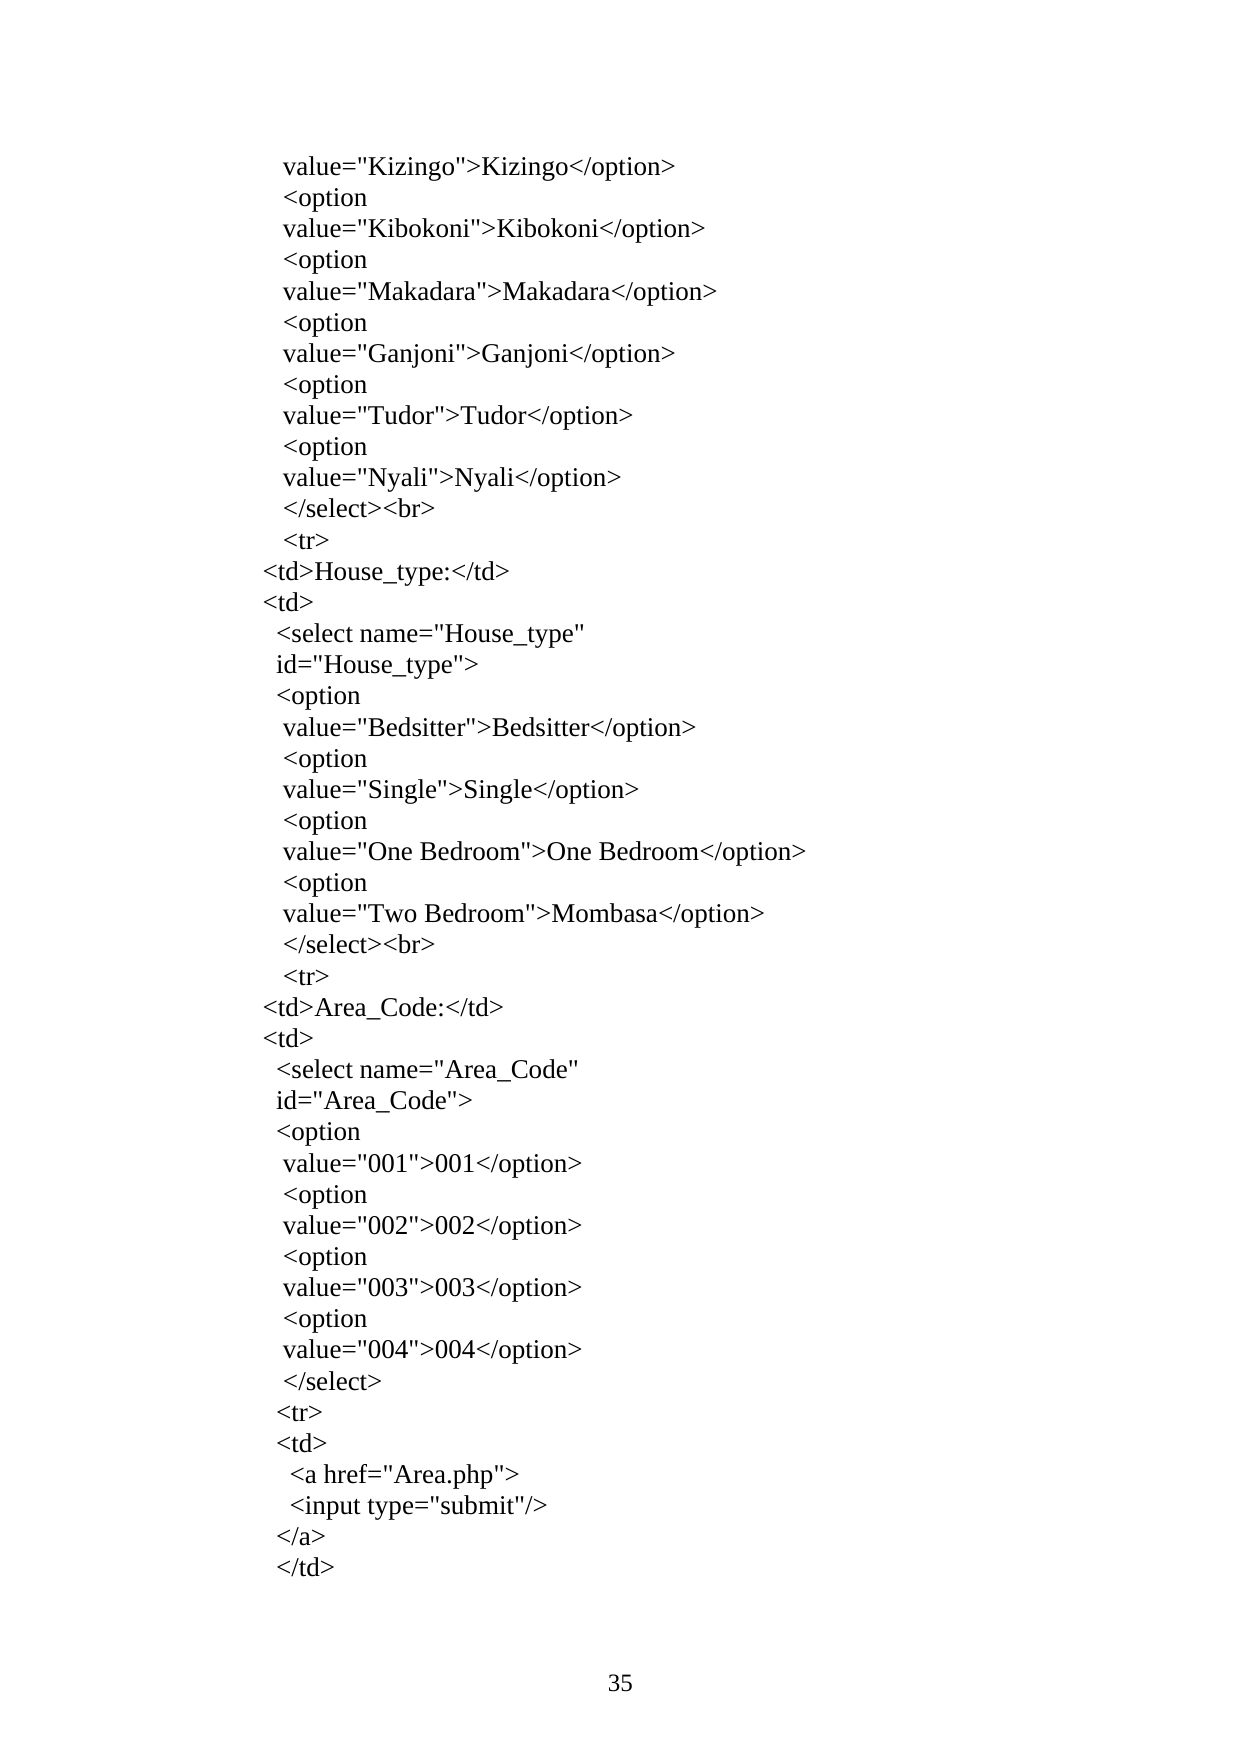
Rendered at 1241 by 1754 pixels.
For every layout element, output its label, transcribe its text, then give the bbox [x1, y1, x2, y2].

text </select><br> [262, 929, 1053, 960]
text <option [262, 368, 1053, 399]
text <option [262, 1116, 1053, 1147]
text <input type="submit"/> [262, 1489, 1053, 1520]
text <option [262, 742, 1053, 773]
text value="001">001</option> [262, 1147, 1053, 1178]
text </select> [262, 1365, 1053, 1396]
text </a> [262, 1520, 1053, 1552]
text id="Area_Code"> [262, 1084, 1053, 1116]
text value="002">002</option> [262, 1209, 1053, 1240]
text value="Tudor">Tudor</option> [262, 399, 1053, 430]
text <td>House_type:</td> [262, 555, 1053, 586]
text value="Bedsitter">Bedsitter</option> [262, 711, 1053, 742]
text <select name="Area_Code" [262, 1053, 1053, 1084]
text value="Kibokoni">Kibokoni</option> [262, 212, 1053, 243]
text <option [262, 1302, 1053, 1333]
text <tr> [262, 1396, 1053, 1427]
text <option [262, 430, 1053, 461]
text </td> [262, 1552, 1053, 1583]
text value="004">004</option> [262, 1333, 1053, 1365]
text <option [262, 679, 1053, 711]
text <td> [262, 586, 1053, 617]
text value="Two Bedroom">Mombasa</option> [262, 897, 1053, 929]
text id="House_type"> [262, 648, 1053, 679]
text value="003">003</option> [262, 1271, 1053, 1302]
text value="Kizingo">Kizingo</option> [262, 150, 1053, 181]
text value="One Bedroom">One Bedroom</option> [262, 835, 1053, 866]
text value="Makadara">Makadara</option> [262, 274, 1053, 306]
text <option [262, 1178, 1053, 1209]
text <tr> [262, 960, 1053, 991]
text <td> [262, 1022, 1053, 1053]
text <td> [262, 1427, 1053, 1458]
text value="Single">Single</option> [262, 773, 1053, 804]
text value="Nyali">Nyali</option> [262, 461, 1053, 493]
text <select name="House_type" [262, 617, 1053, 648]
text <option [262, 243, 1053, 274]
text <option [262, 804, 1053, 835]
text <option [262, 1240, 1053, 1271]
text <option [262, 306, 1053, 337]
text <tr> [262, 524, 1053, 555]
text <option [262, 181, 1053, 212]
text <td>Area_Code:</td> [262, 991, 1053, 1022]
text </select><br> [262, 493, 1053, 524]
text value="Ganjoni">Ganjoni</option> [262, 337, 1053, 368]
text <option [262, 866, 1053, 897]
text <a href="Area.php"> [262, 1458, 1053, 1489]
